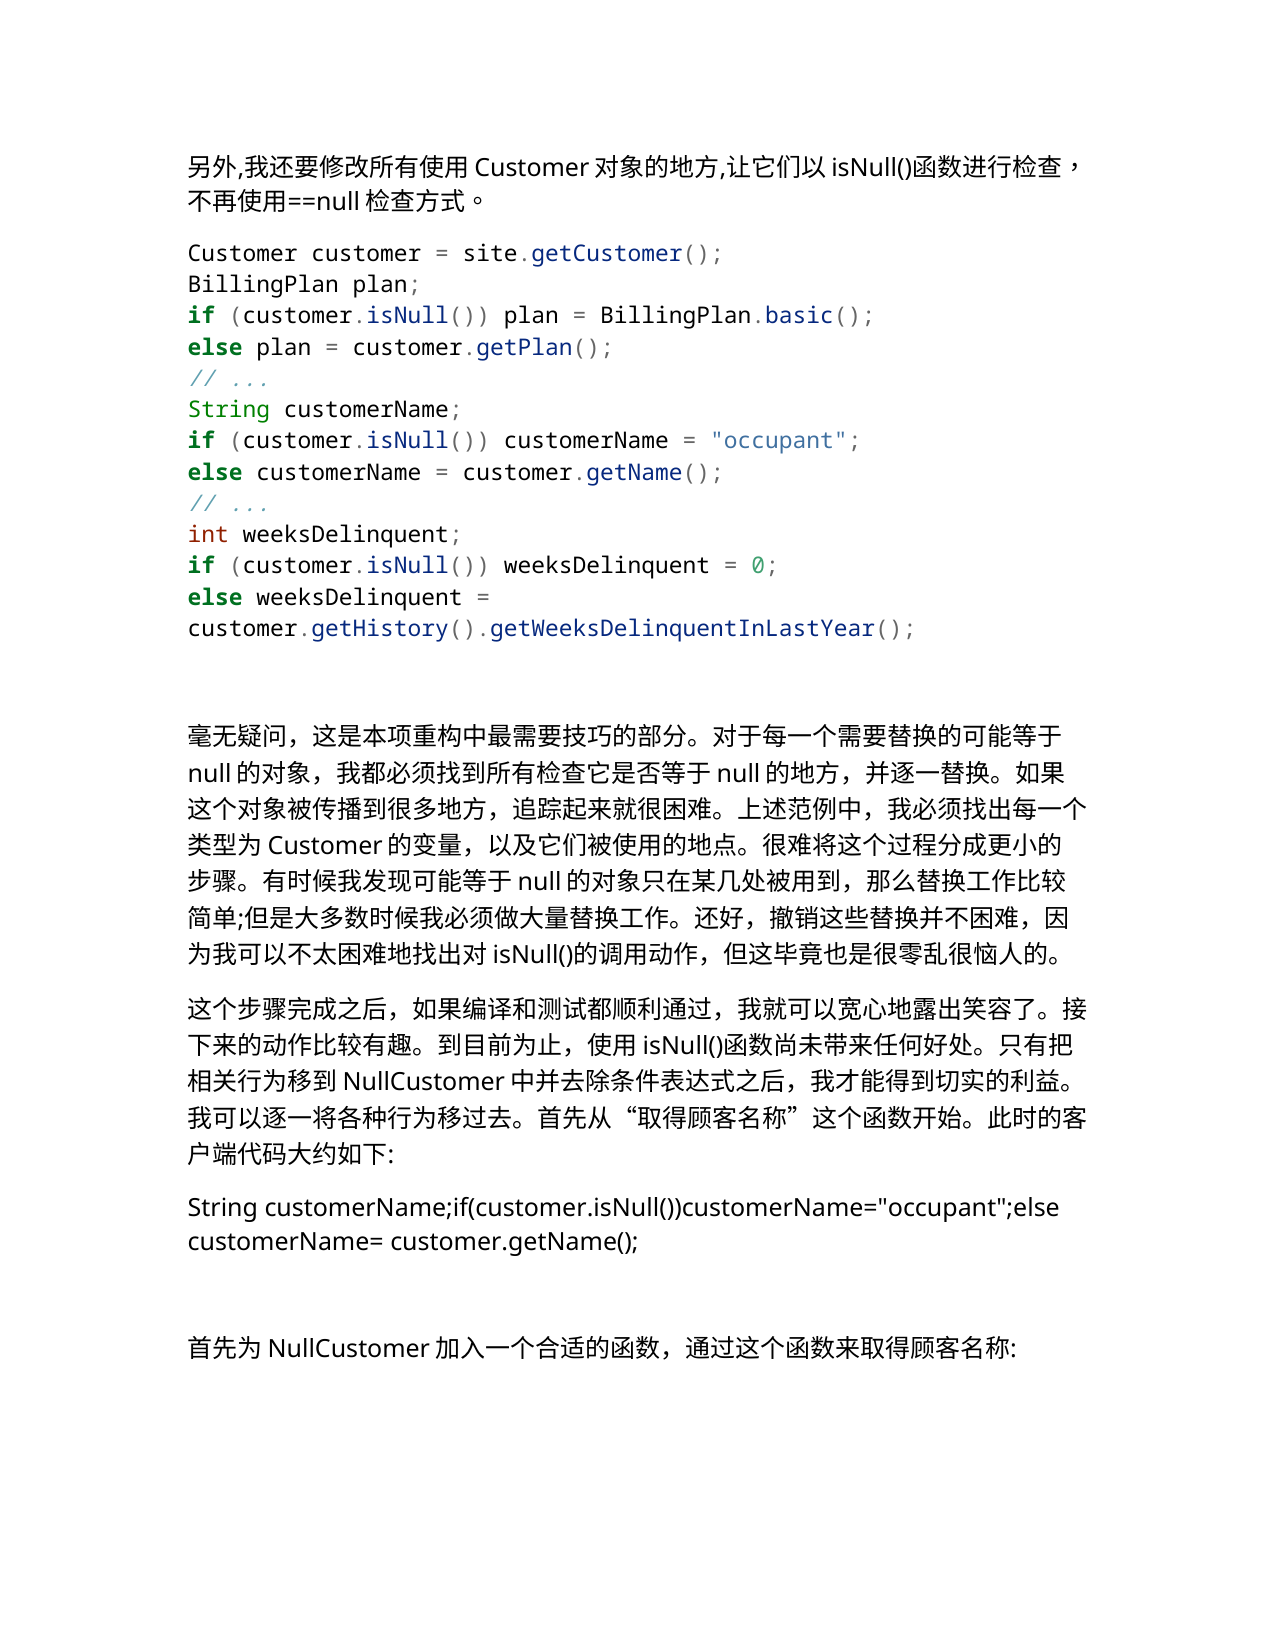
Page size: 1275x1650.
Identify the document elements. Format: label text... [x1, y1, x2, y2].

text 毫无疑问，这是本项重构中最需要技巧的部分。对于每一个需要替换的可能等于null的对象，我都必须找到所有检查它是否等于null的地方，并逐一替换。如果这个对象被传播到很多地方，追踪起来就很困难。上述范例中，我必须找出每一个类型为Customer的变量，以及它们被使用的地点。很难将这个过程分成更小的步骤。有时候我发现可能等于null的对象只在某几处被用到，那么替换工作比较简单;但是大多数时候我必须做大量替换工作。还好，撤销这些替换并不困难，因为我可以不太困难地找出对isNull()的调用动作，但这毕竟也是很零乱很恼人的。 [187, 717, 1087, 971]
text Customer customer = site.getCustomer(); BillingPlan plan; if (customer.isNull()) plan = BillingPlan.basic(); else plan = customer.getPlan(); // ... String customerName; if (customer.isNull()) customerName = "occupant"; else customerName = customer.getName(); // ... int weeksDelinquent; if (customer.isNull()) weeksDelinquent = 0; else weeksDelinquent = customer.getHistory().getWeeksDelinquentInLastYear(); [187, 237, 1087, 643]
text 这个步骤完成之后，如果编译和测试都顺利通过，我就可以宽心地露出笑容了。接下来的动作比较有趣。到目前为止，使用isNull()函数尚未带来任何好处。只有把相关行为移到NullCustomer中并去除条件表达式之后，我才能得到切实的利益。我可以逐一将各种行为移过去。首先从“取得顾客名称”这个函数开始。此时的客户端代码大约如下: [187, 989, 1087, 1171]
text 首先为NullCustomer加入一个合适的函数，通过这个函数来取得顾客名称: [187, 1329, 1087, 1365]
text String customerName;if(customer.isNull())customerName="occupant";else customerName= customer.getName(); [187, 1189, 1087, 1257]
text 另外,我还要修改所有使用Customer对象的地方,让它们以isNull()函数进行检查，不再使用==null检查方式。 [187, 150, 1087, 218]
